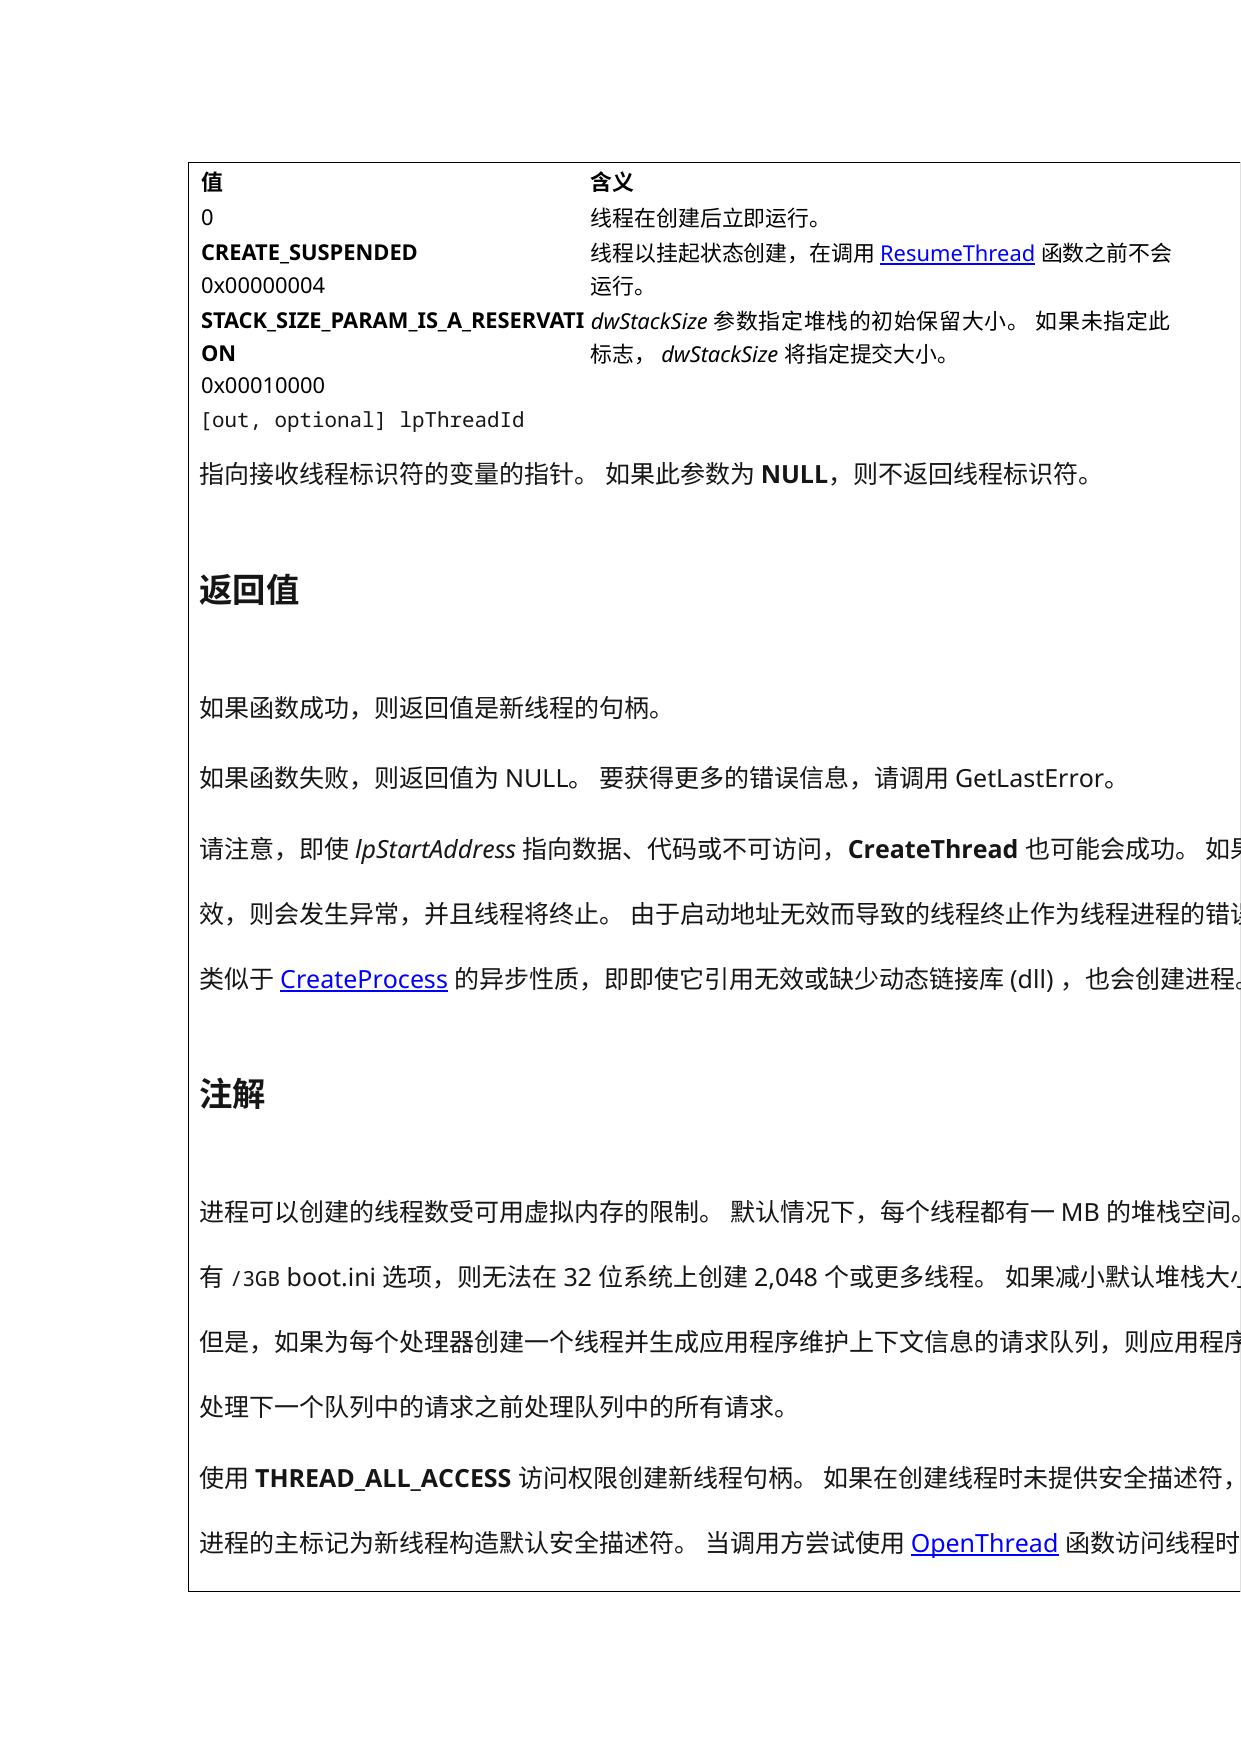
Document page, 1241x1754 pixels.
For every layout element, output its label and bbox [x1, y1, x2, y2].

table_header [189, 163, 1240, 1591]
